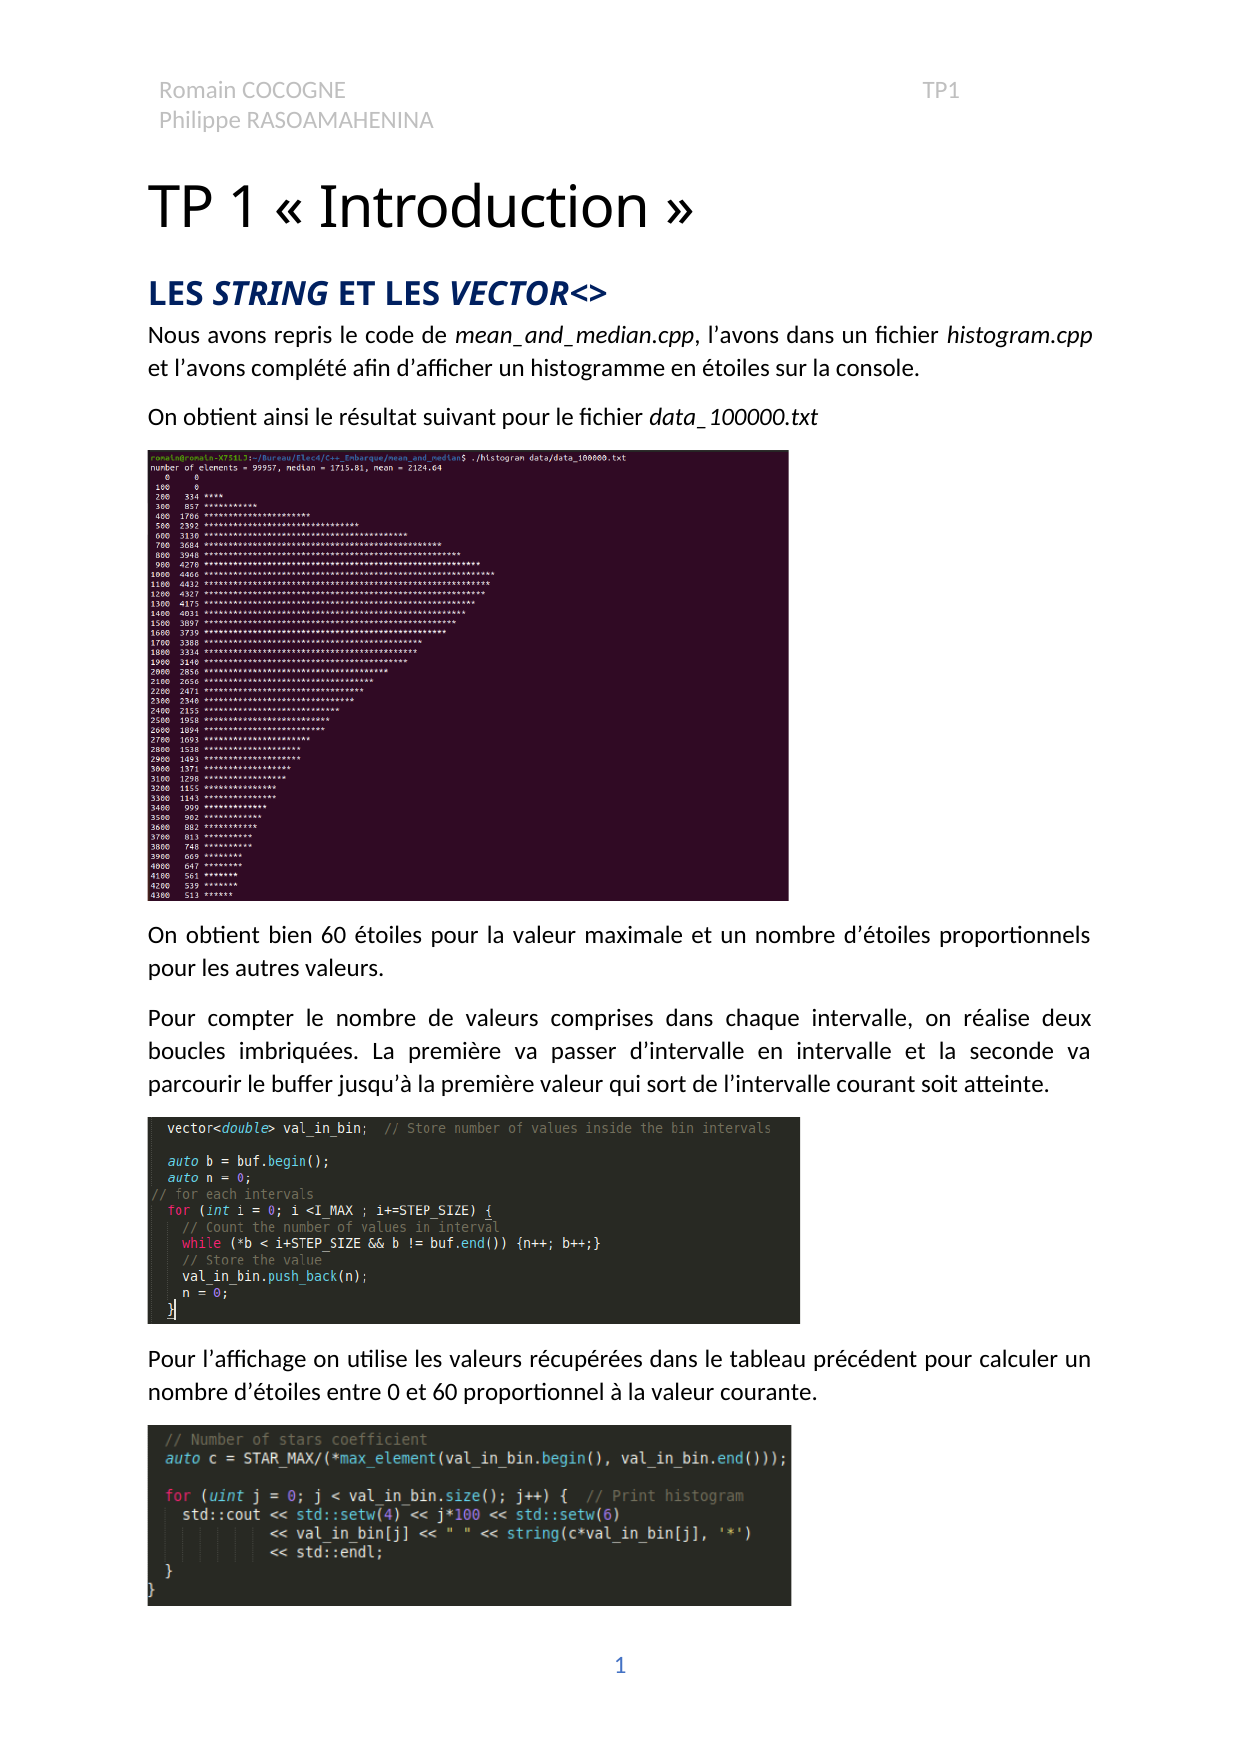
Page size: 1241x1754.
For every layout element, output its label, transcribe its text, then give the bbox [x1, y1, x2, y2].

text Pour compter le nombre de valeurs comprises dans chaque intervalle, on réalise deux boucles imbriquées. La première va passer d’intervalle en intervalle et la seconde va parcourir le buffer jusqu’à la première valeur qui sort de l’intervalle courant soit atteinte. [148, 1002, 1093, 1098]
picture [147, 450, 789, 901]
text On obtient bien 60 étoiles pour la valeur maximale et un nombre d’étoiles proportionnels pour les autres valeurs. [148, 919, 1093, 983]
text Pour l’affichage on utilise les valeurs récupérées dans le tableau précédent pour calculer un nombre d’étoiles entre 0 et 60 proportionnel à la valeur courante. [148, 1343, 1093, 1407]
picture [147, 1117, 800, 1324]
picture [147, 1425, 792, 1606]
text On obtient ainsi le résultat suivant pour le fichier data_100000.txt [148, 401, 1093, 432]
text Nous avons repris le code de mean_and_median.cpp, l’avons dans un fichier histogram.cpp et l’avons complété afin d’afficher un histogramme en étoiles sur la console. [148, 319, 1093, 382]
title TP 1 « Introduction » [148, 165, 1093, 245]
subtitle LES STRING ET LES VECTOR<> [148, 270, 1093, 315]
